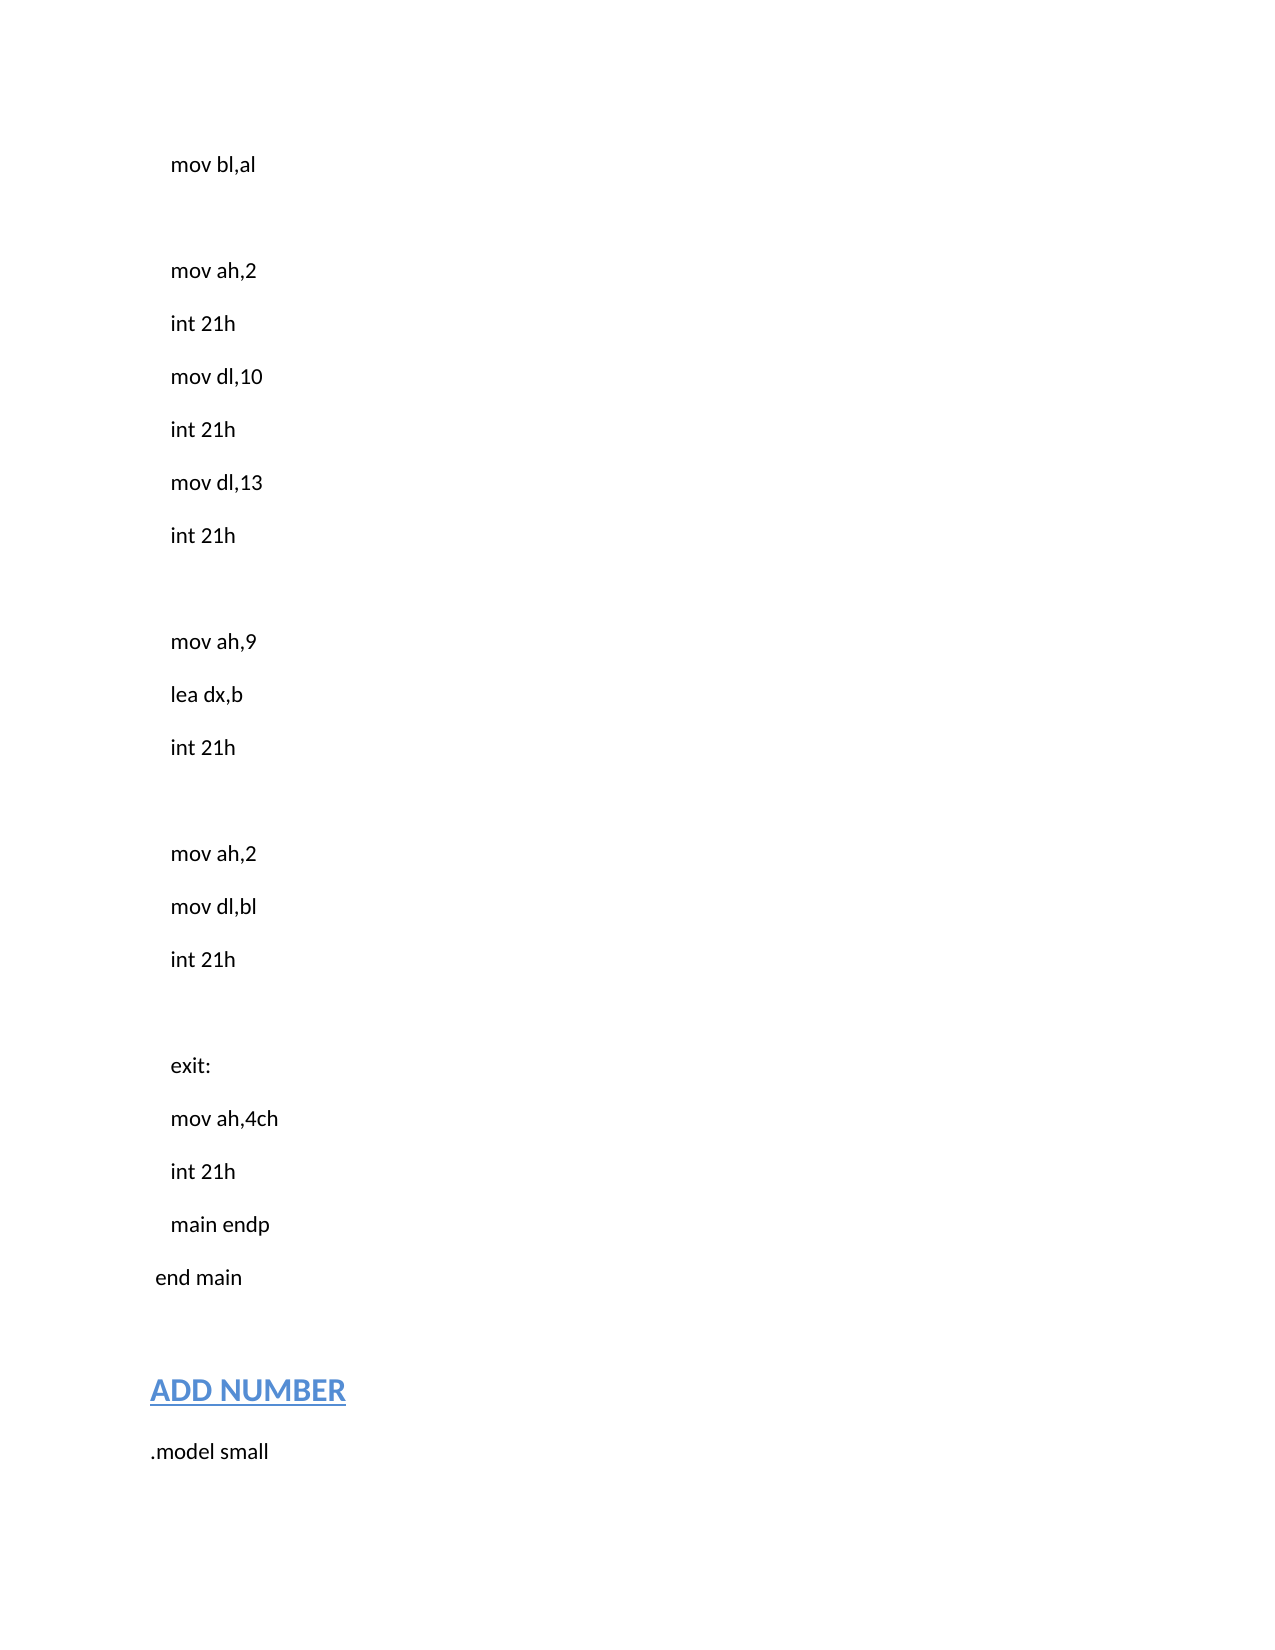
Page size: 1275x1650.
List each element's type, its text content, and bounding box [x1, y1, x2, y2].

text mov dl,13 [150, 468, 1125, 496]
text int 21h [150, 945, 1125, 973]
text ADD NUMBER [150, 1369, 1125, 1410]
text .model small [150, 1437, 1125, 1465]
text int 21h [150, 415, 1125, 443]
text int 21h [150, 521, 1125, 549]
text exit: [150, 1051, 1125, 1079]
text mov ah,2 [150, 256, 1125, 284]
text lea dx,b [150, 680, 1125, 708]
text main endp [150, 1210, 1125, 1238]
text int 21h [150, 1157, 1125, 1185]
text mov ah,4ch [150, 1104, 1125, 1132]
text end main [150, 1263, 1125, 1291]
text mov ah,2 [150, 839, 1125, 867]
text mov ah,9 [150, 627, 1125, 655]
text int 21h [150, 309, 1125, 337]
text int 21h [150, 733, 1125, 761]
text mov dl,bl [150, 892, 1125, 920]
text mov dl,10 [150, 362, 1125, 390]
text mov bl,al [150, 150, 1125, 178]
